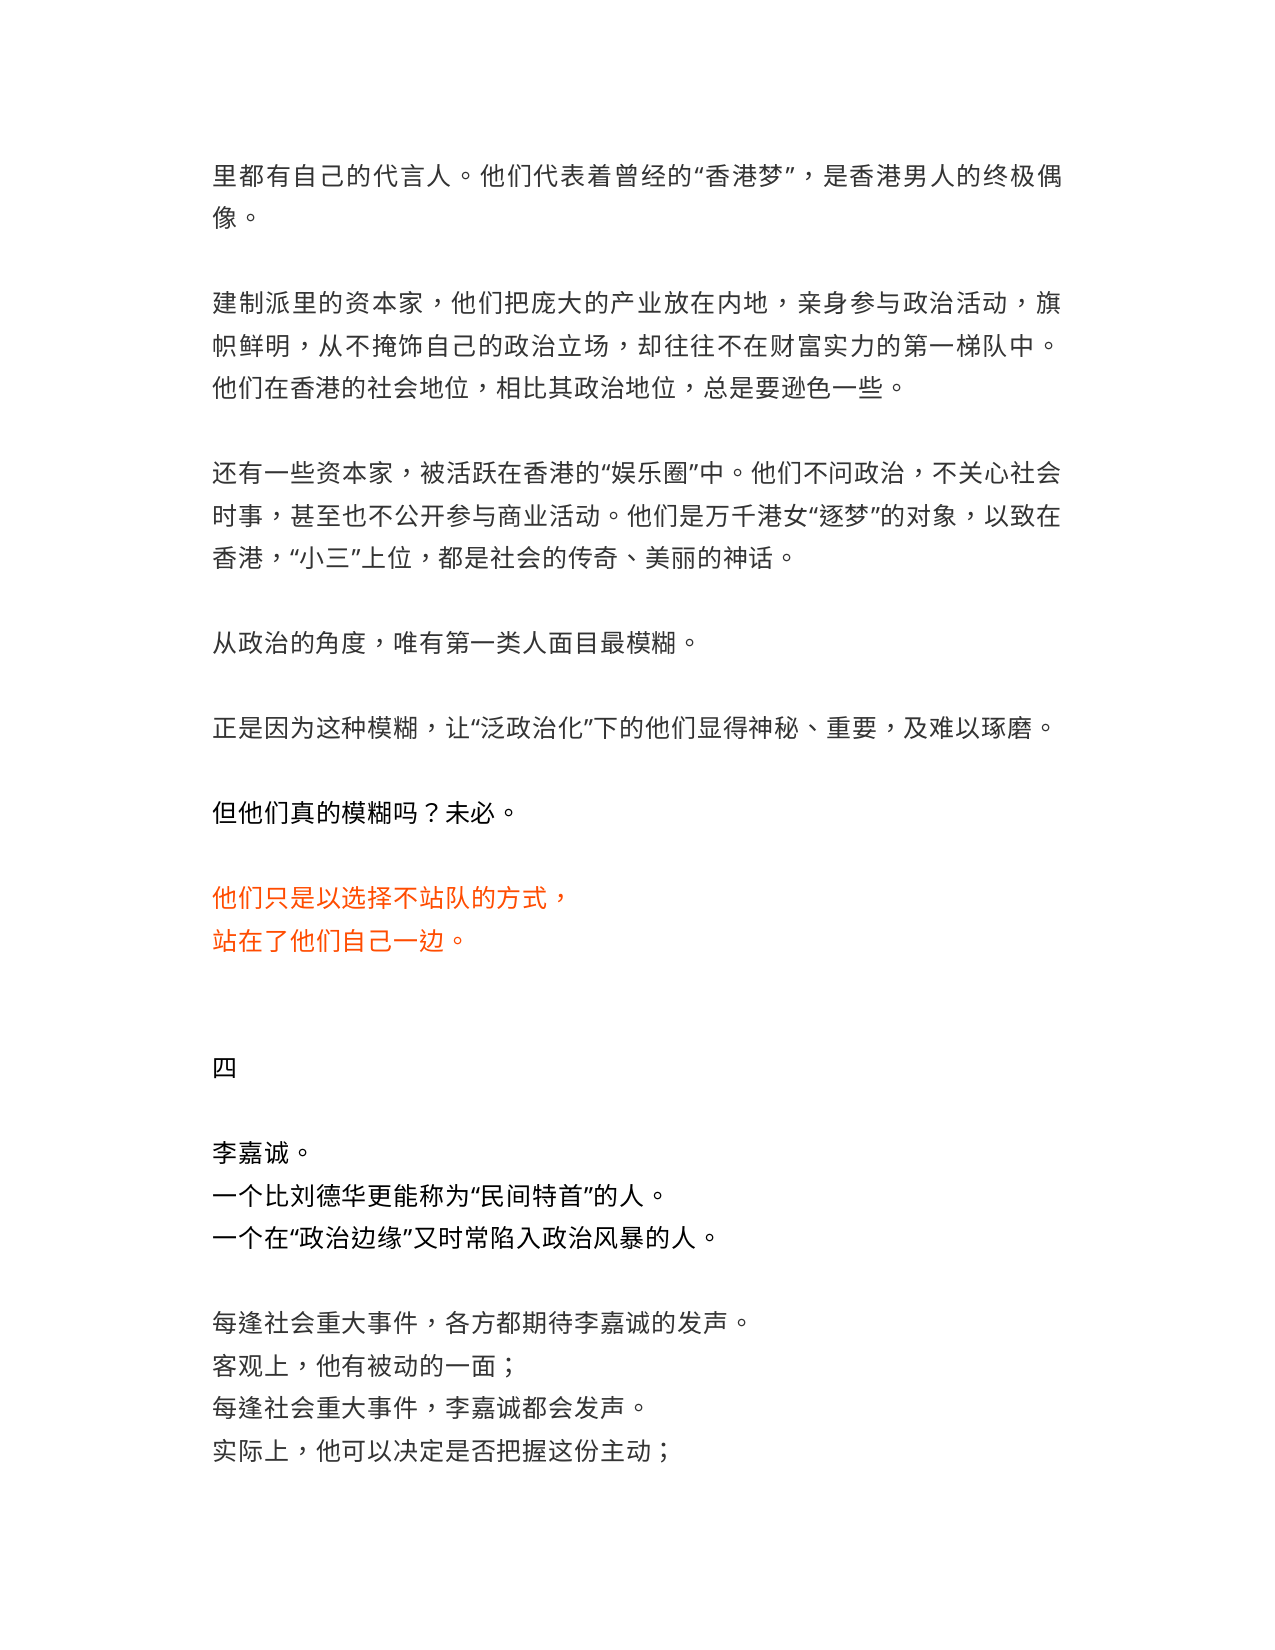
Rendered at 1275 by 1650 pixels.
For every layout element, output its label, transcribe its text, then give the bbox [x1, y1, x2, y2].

text 李嘉诚。 [212, 1127, 1062, 1170]
text 客观上，他有被动的一面； [212, 1340, 1062, 1382]
text 四 [212, 1042, 1062, 1085]
text 一个在“政治边缘”又时常陷入政治风暴的人。 [212, 1212, 1062, 1255]
text 每逢社会重大事件，李嘉诚都会发声。 [212, 1382, 1062, 1425]
text 一个比刘德华更能称为“民间特首”的人。 [212, 1170, 1062, 1212]
text 站在了他们自己一边。 [212, 915, 1062, 957]
text 但他们真的模糊吗？未必。 [212, 787, 1062, 830]
text 还有一些资本家，被活跃在香港的“娱乐圈”中。他们不问政治，不关心社会时事，甚至也不公开参与商业活动。他们是万千港女“逐梦”的对象，以致在香港，“小三”上位，都是社会的传奇、美丽的神话。 [212, 447, 1062, 575]
text 正是因为这种模糊，让“泛政治化”下的他们显得神秘、重要，及难以琢磨。 [212, 702, 1062, 745]
text 建制派里的资本家，他们把庞大的产业放在内地，亲身参与政治活动，旗帜鲜明，从不掩饰自己的政治立场，却往往不在财富实力的第一梯队中。他们在香港的社会地位，相比其政治地位，总是要逊色一些。 [212, 277, 1062, 405]
text 他们只是以选择不站队的方式， [212, 872, 1062, 915]
text 从政治的角度，唯有第一类人面目最模糊。 [212, 617, 1062, 660]
text 每逢社会重大事件，各方都期待李嘉诚的发声。 [212, 1297, 1062, 1340]
text 实际上，他可以决定是否把握这份主动； [212, 1425, 1062, 1467]
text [212, 150, 1062, 235]
